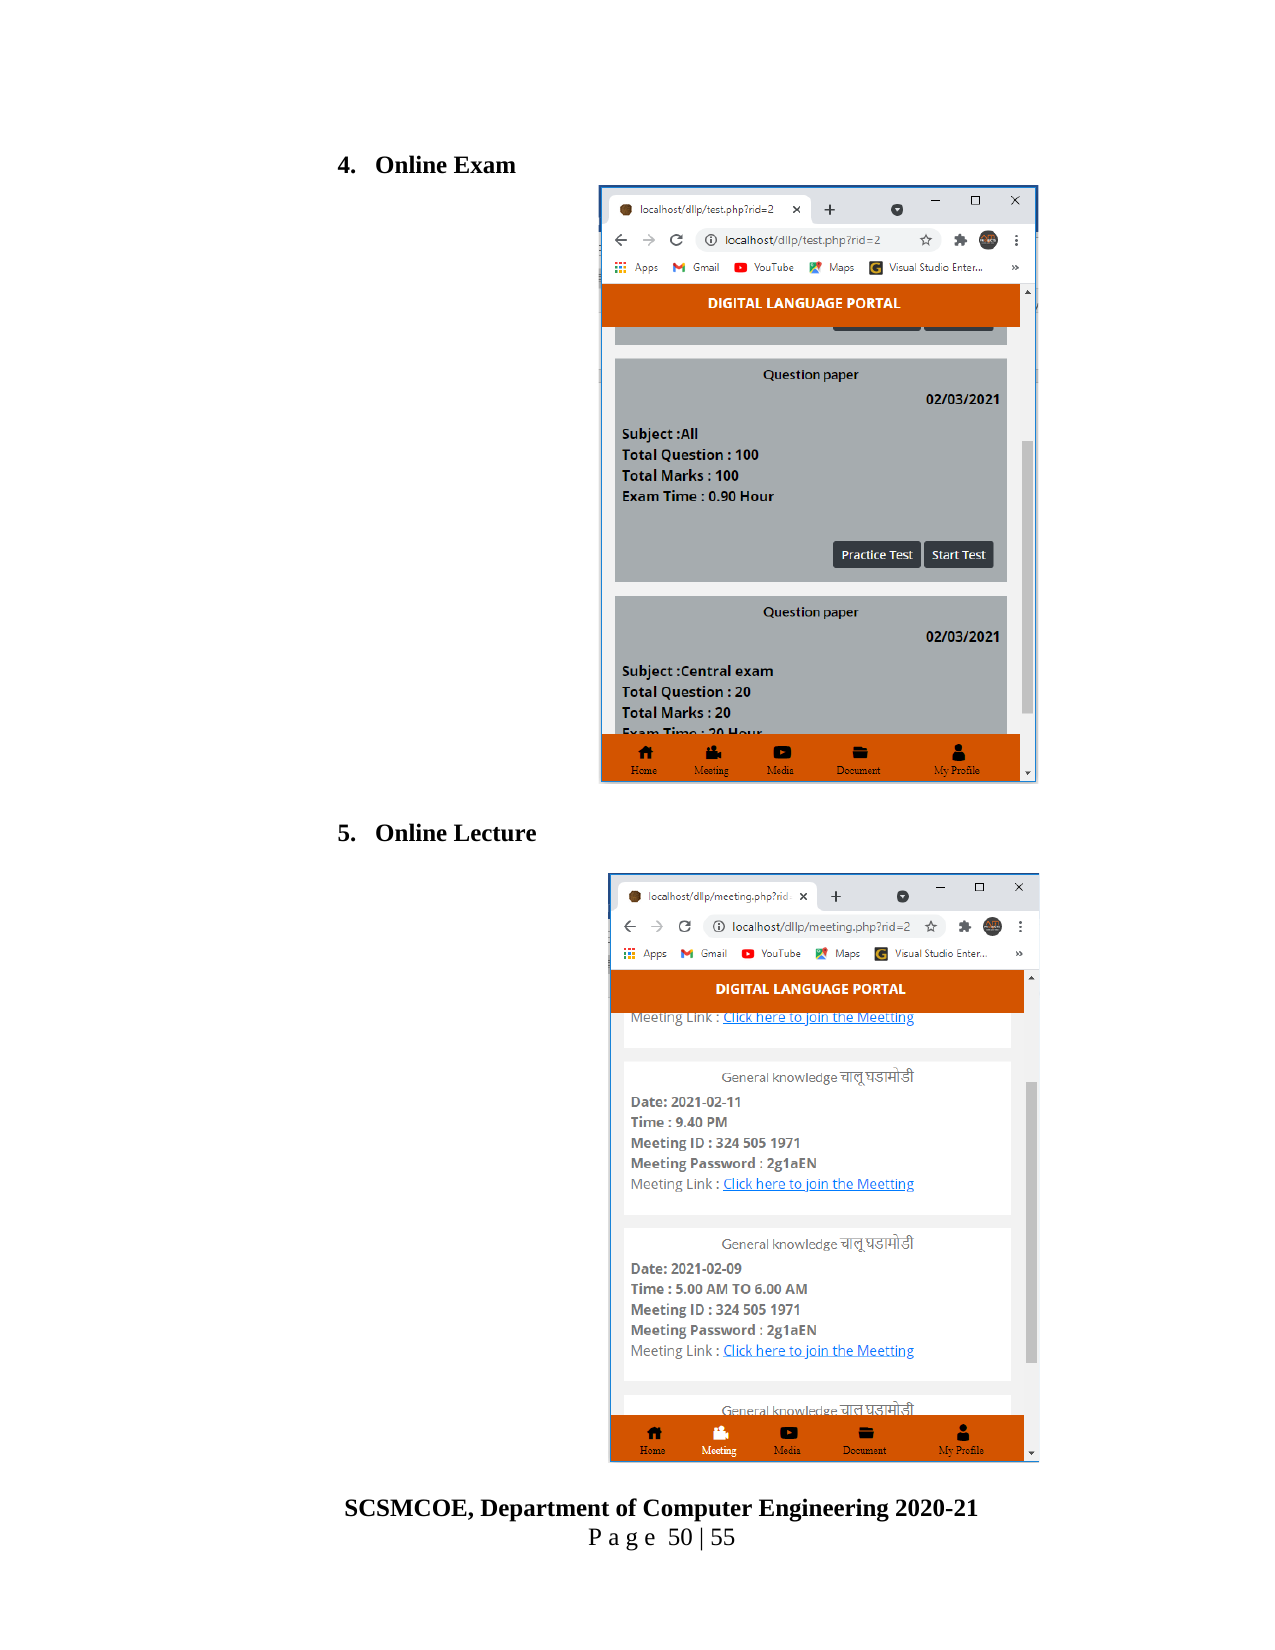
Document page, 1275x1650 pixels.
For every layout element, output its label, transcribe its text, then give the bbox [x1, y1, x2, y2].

picture [598, 185, 1039, 784]
picture [608, 873, 1040, 1463]
list Online Exam [337, 150, 1125, 179]
list Online Lecture [337, 818, 1125, 847]
